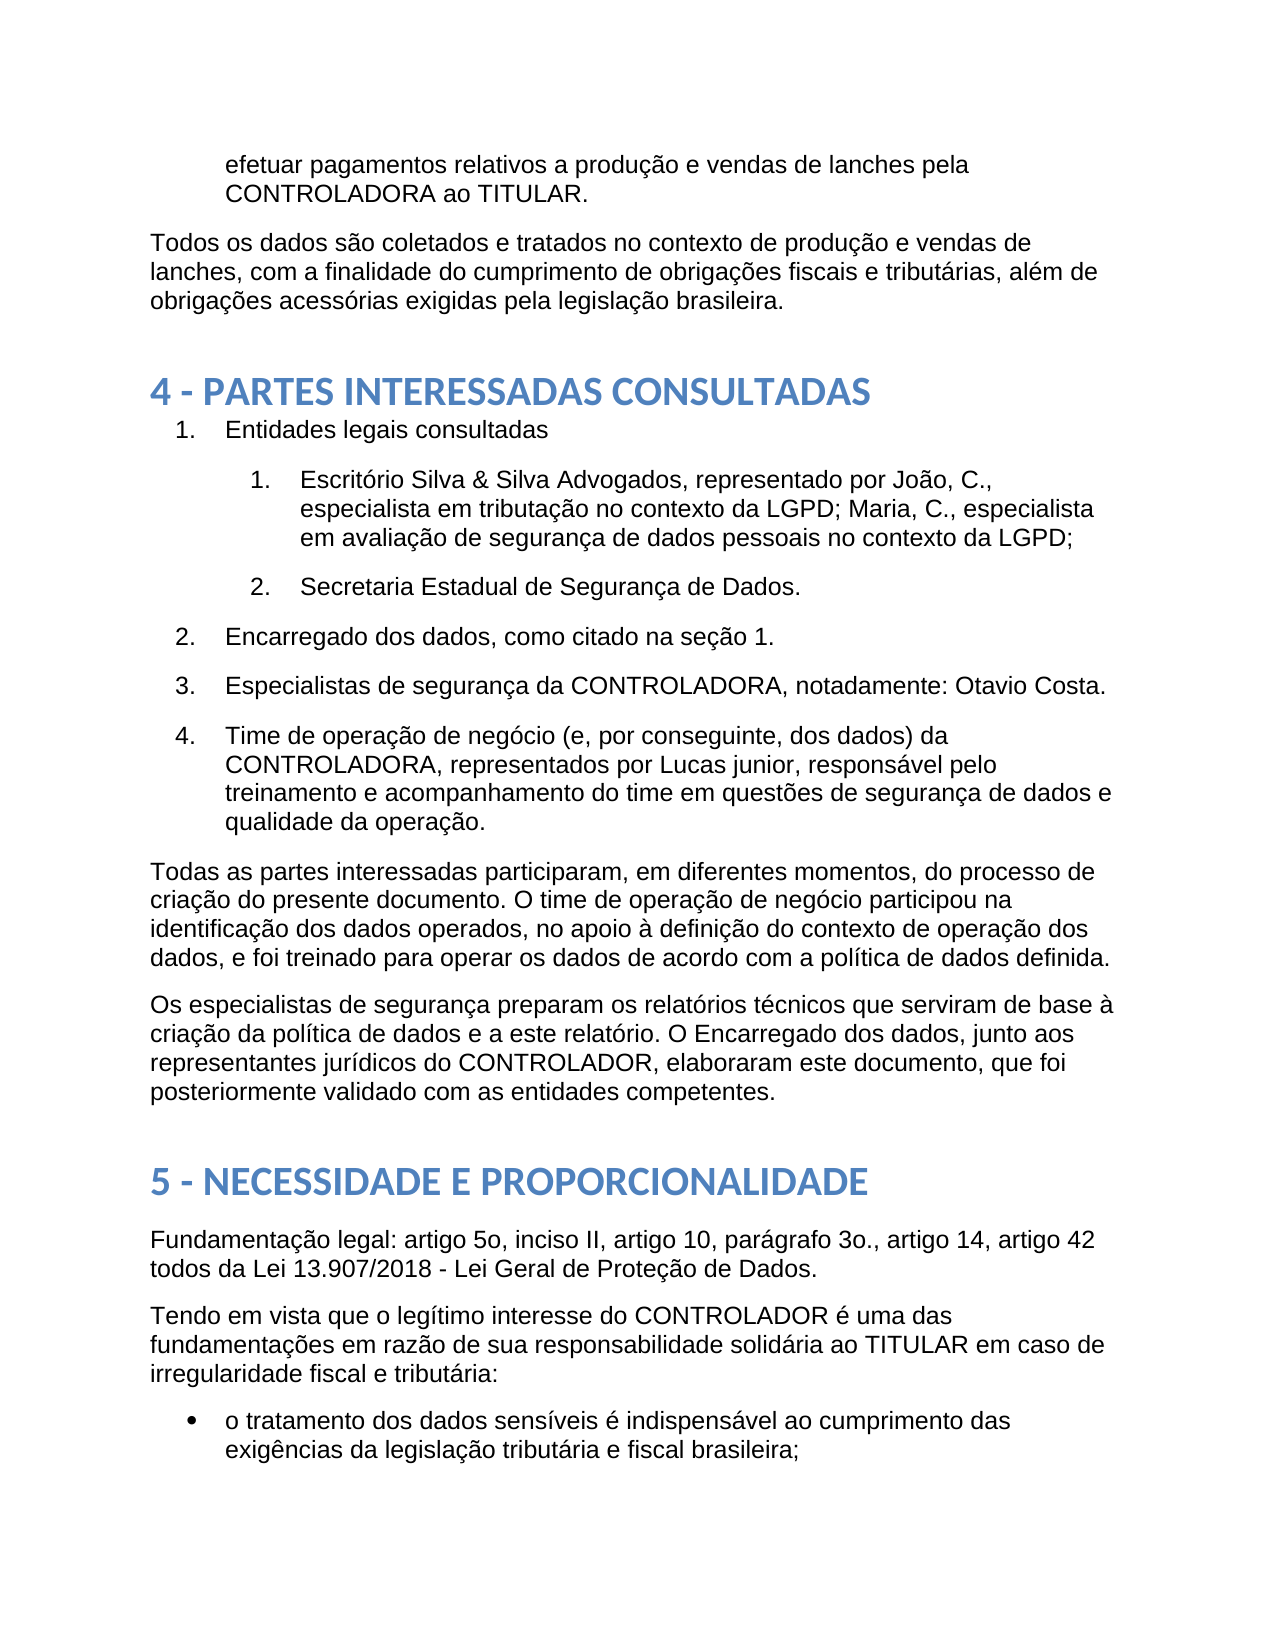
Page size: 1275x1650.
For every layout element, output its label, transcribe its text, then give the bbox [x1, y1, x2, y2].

list Especialistas de segurança da CONTROLADORA, notadamente: Otavio Costa. [175, 671, 1125, 700]
list Escritório Silva & Silva Advogados, representado por João, C., especialista em tributação no contexto da LGPD; Maria, C., especialista em avaliação de segurança de dados pessoais no contexto da LGPD; [250, 465, 1125, 551]
subtitle 5 - NECESSIDADE E PROPORCIONALIDADE [150, 1155, 1125, 1206]
list Time de operação de negócio (e, por conseguinte, dos dados) da CONTROLADORA, representados por Lucas junior, responsável pelo treinamento e acompanhamento do time em questões de segurança de dados e qualidade da operação. [175, 721, 1125, 836]
subtitle 4 - PARTES INTERESSADAS CONSULTADAS [150, 364, 1125, 415]
text Fundamentação legal: artigo 5o, inciso II, artigo 10, parágrafo 3o., artigo 14, artigo 42 todos da Lei 13.907/2018 - Lei Geral de Proteção de Dados. [150, 1225, 1125, 1282]
list Secretaria Estadual de Segurança de Dados. [250, 572, 1125, 601]
list o tratamento dos dados sensíveis é indispensável ao cumprimento das exigências da legislação tributária e fiscal brasileira; [187, 1406, 1125, 1464]
text Tendo em vista que o legítimo interesse do CONTROLADOR é uma das fundamentações em razão de sua responsabilidade solidária ao TITULAR em caso de irregularidade fiscal e tributária: [150, 1301, 1125, 1387]
text Todos os dados são coletados e tratados no contexto de produção e vendas de lanches, com a finalidade do cumprimento de obrigações fiscais e tributárias, além de obrigações acessórias exigidas pela legislação brasileira. [150, 228, 1125, 314]
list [175, 150, 1125, 207]
list Entidades legais consultadas [175, 415, 1125, 444]
list Encarregado dos dados, como citado na seção 1. [175, 622, 1125, 650]
text Os especialistas de segurança preparam os relatórios técnicos que serviram de base à criação da política de dados e a este relatório. O Encarregado dos dados, junto aos representantes jurídicos do CONTROLADOR, elaboraram este documento, que foi posteriormente validado com as entidades competentes. [150, 990, 1125, 1105]
text Todas as partes interessadas participaram, em diferentes momentos, do processo de criação do presente documento. O time de operação de negócio participou na identificação dos dados operados, no apoio à definição do contexto de operação dos dados, e foi treinado para operar os dados de acordo com a política de dados definida. [150, 857, 1125, 972]
